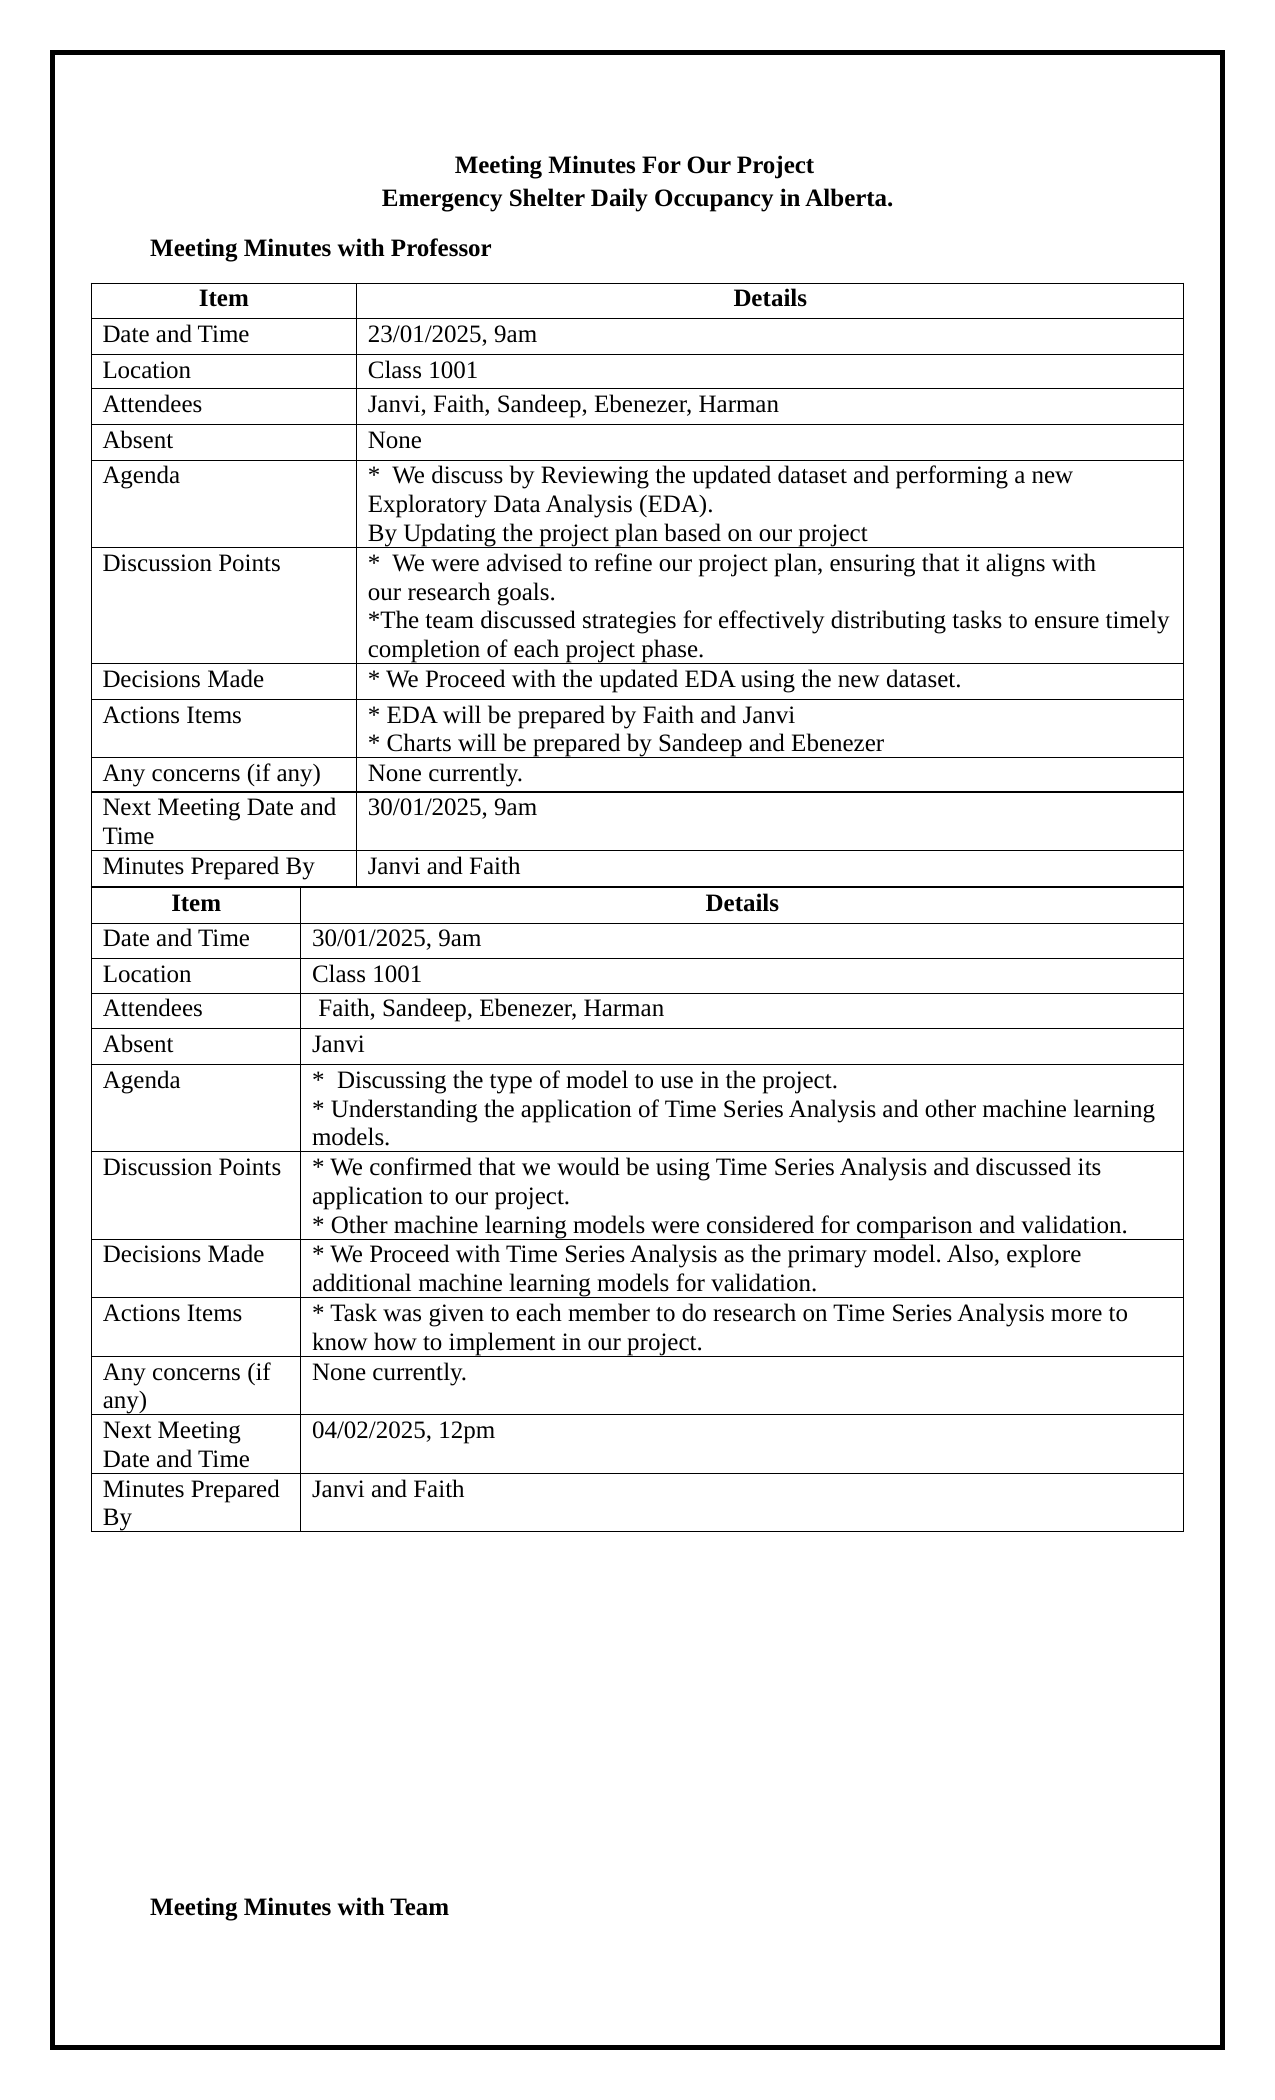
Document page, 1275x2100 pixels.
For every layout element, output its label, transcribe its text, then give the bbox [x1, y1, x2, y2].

table_cell Date and Time [92, 924, 300, 958]
table_cell Janvi and Faith [301, 1474, 1183, 1531]
table_cell Janvi and Faith [357, 851, 1183, 886]
text Meeting Minutes with Team [150, 1892, 1125, 1921]
table_cell 30/01/2025, 9am [357, 793, 1183, 850]
table_cell Janvi, Faith, Sandeep, Ebenezer, Harman [357, 389, 1183, 424]
table_cell * We were advised to refine our project plan, ensuring that it aligns with our research goals. *The team discussed strategies for effectively distributing tasks to ensure timely completion of each project phase. [357, 548, 1183, 663]
table_header Details [301, 888, 1183, 922]
table_cell Location [92, 959, 300, 992]
table_cell None [357, 425, 1183, 459]
table_cell Faith, Sandeep, Ebenezer, Harman [301, 994, 1183, 1028]
table_cell Minutes Prepared By [92, 851, 356, 886]
table_cell * We Proceed with Time Series Analysis as the primary model. Also, explore additional machine learning models for validation. [301, 1240, 1183, 1297]
table_cell Attendees [92, 389, 356, 424]
table_cell Class 1001 [357, 355, 1183, 388]
table_cell 23/01/2025, 9am [357, 319, 1183, 354]
table_cell Discussion Points [92, 1152, 300, 1238]
table_cell Decisions Made [92, 664, 356, 699]
table_cell * We confirmed that we would be using Time Series Analysis and discussed its application to our project. * Other machine learning models were considered for comparison and validation. [301, 1152, 1183, 1238]
table_cell Absent [92, 1029, 300, 1064]
table_cell Date and Time [92, 319, 356, 354]
table_cell 30/01/2025, 9am [301, 924, 1183, 958]
table_cell Absent [92, 425, 356, 459]
table_cell Any concerns (if any) [92, 758, 356, 791]
table_cell * Task was given to each member to do research on Time Series Analysis more to know how to implement in our project. [301, 1298, 1183, 1356]
table_cell None currently. [301, 1357, 1183, 1414]
text Meeting Minutes with Professor [150, 233, 1125, 261]
table_cell Next Meeting Date and Time [92, 793, 356, 850]
table_cell Discussion Points [92, 548, 356, 663]
table_cell * We Proceed with the updated EDA using the new dataset. [357, 664, 1183, 699]
table_cell Minutes Prepared By [92, 1474, 300, 1531]
table_cell Janvi [301, 1029, 1183, 1064]
table_cell Decisions Made [92, 1240, 300, 1297]
table_cell Actions Items [92, 700, 356, 757]
table_cell * We discuss by Reviewing the updated dataset and performing a new Exploratory Data Analysis (EDA). By Updating the project plan based on our project [357, 461, 1183, 547]
table_header Details [357, 284, 1183, 318]
table_cell Attendees [92, 994, 300, 1028]
table_cell Actions Items [92, 1298, 300, 1356]
table_cell Class 1001 [301, 959, 1183, 992]
table_cell Next Meeting Date and Time [92, 1415, 300, 1473]
table_cell Agenda [92, 461, 356, 547]
table_cell 04/02/2025, 12pm [301, 1415, 1183, 1473]
table_cell None currently. [357, 758, 1183, 791]
table_cell * EDA will be prepared by Faith and Janvi * Charts will be prepared by Sandeep and Ebenezer [357, 700, 1183, 757]
table_header Item [92, 888, 300, 922]
text Meeting Minutes For Our Project Emergency Shelter Daily Occupancy in Alberta. [150, 150, 1125, 212]
table_cell Location [92, 355, 356, 388]
table_header Item [92, 284, 356, 318]
table_cell Agenda [92, 1065, 300, 1151]
table_cell * Discussing the type of model to use in the project. * Understanding the application of Time Series Analysis and other machine learning models. [301, 1065, 1183, 1151]
table_cell Any concerns (if any) [92, 1357, 300, 1414]
